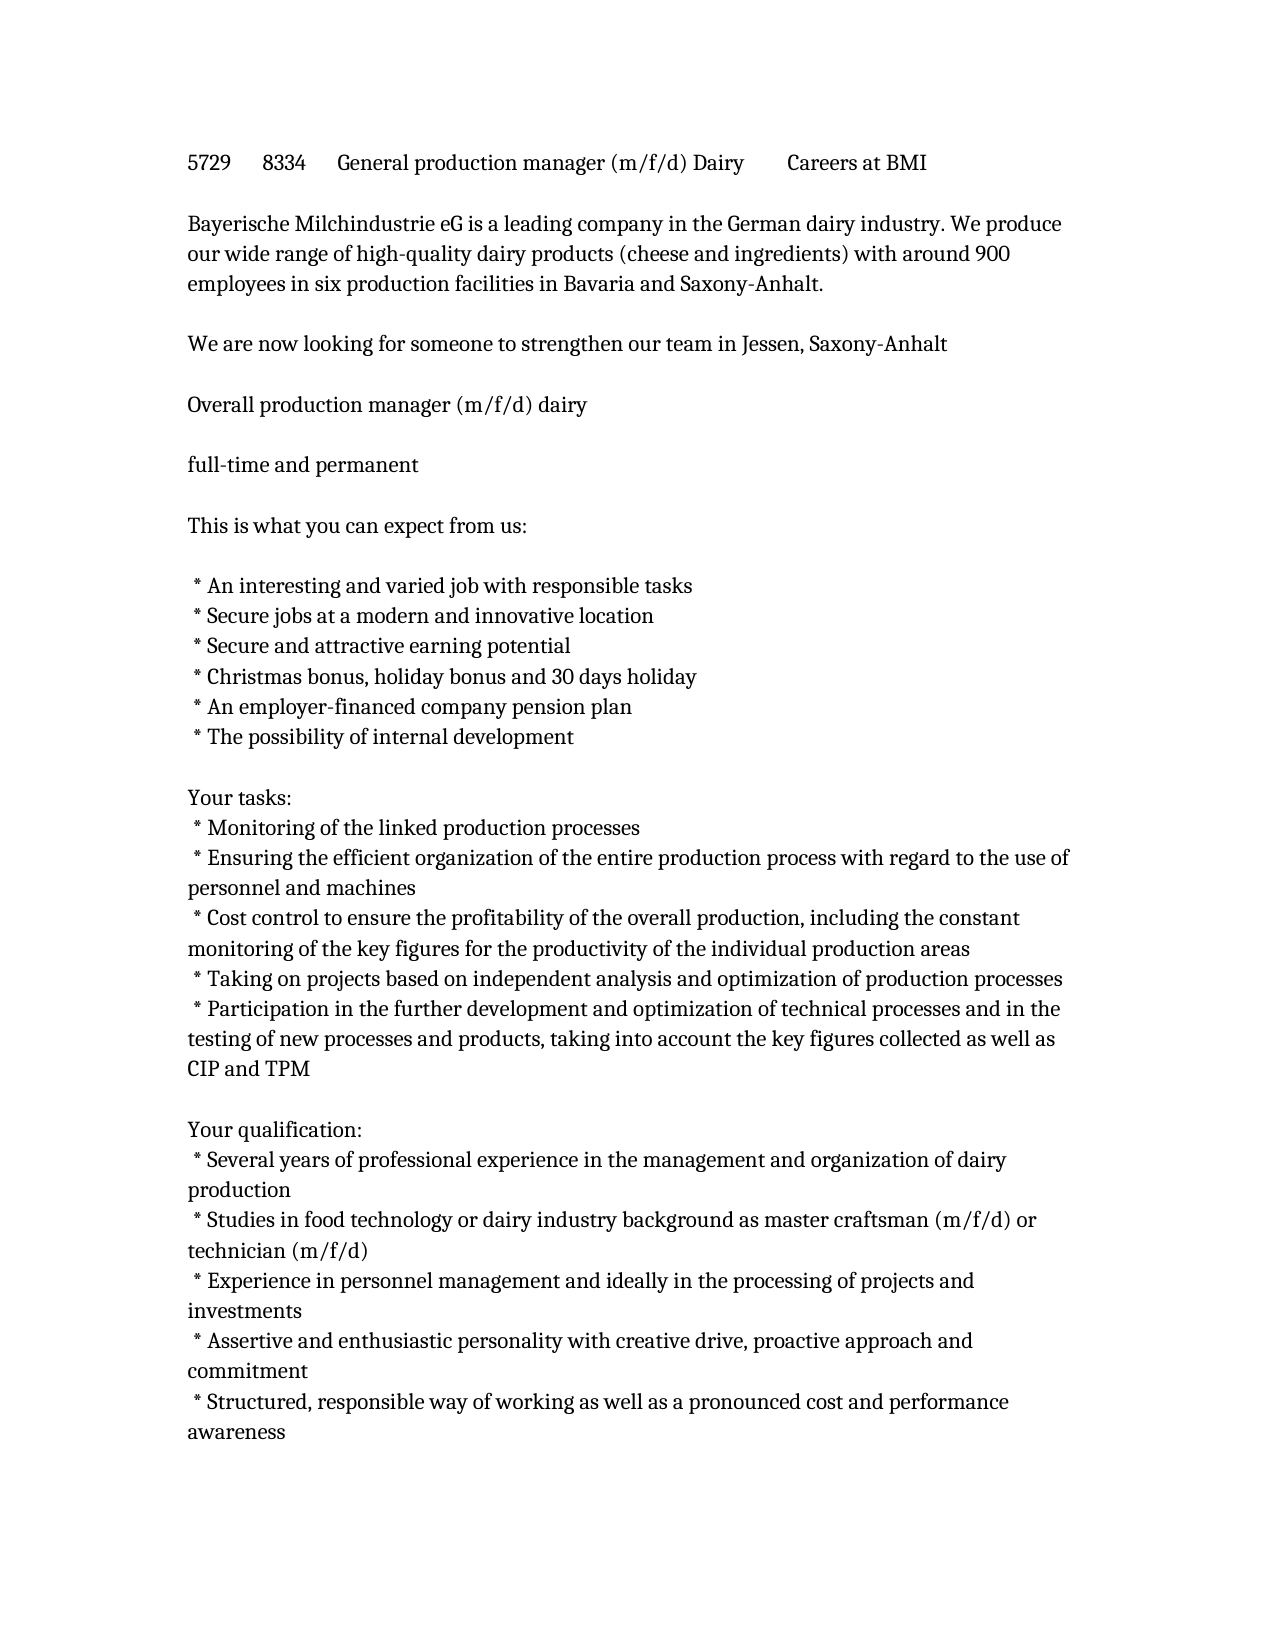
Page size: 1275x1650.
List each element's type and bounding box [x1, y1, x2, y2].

text [187, 150, 1087, 1475]
